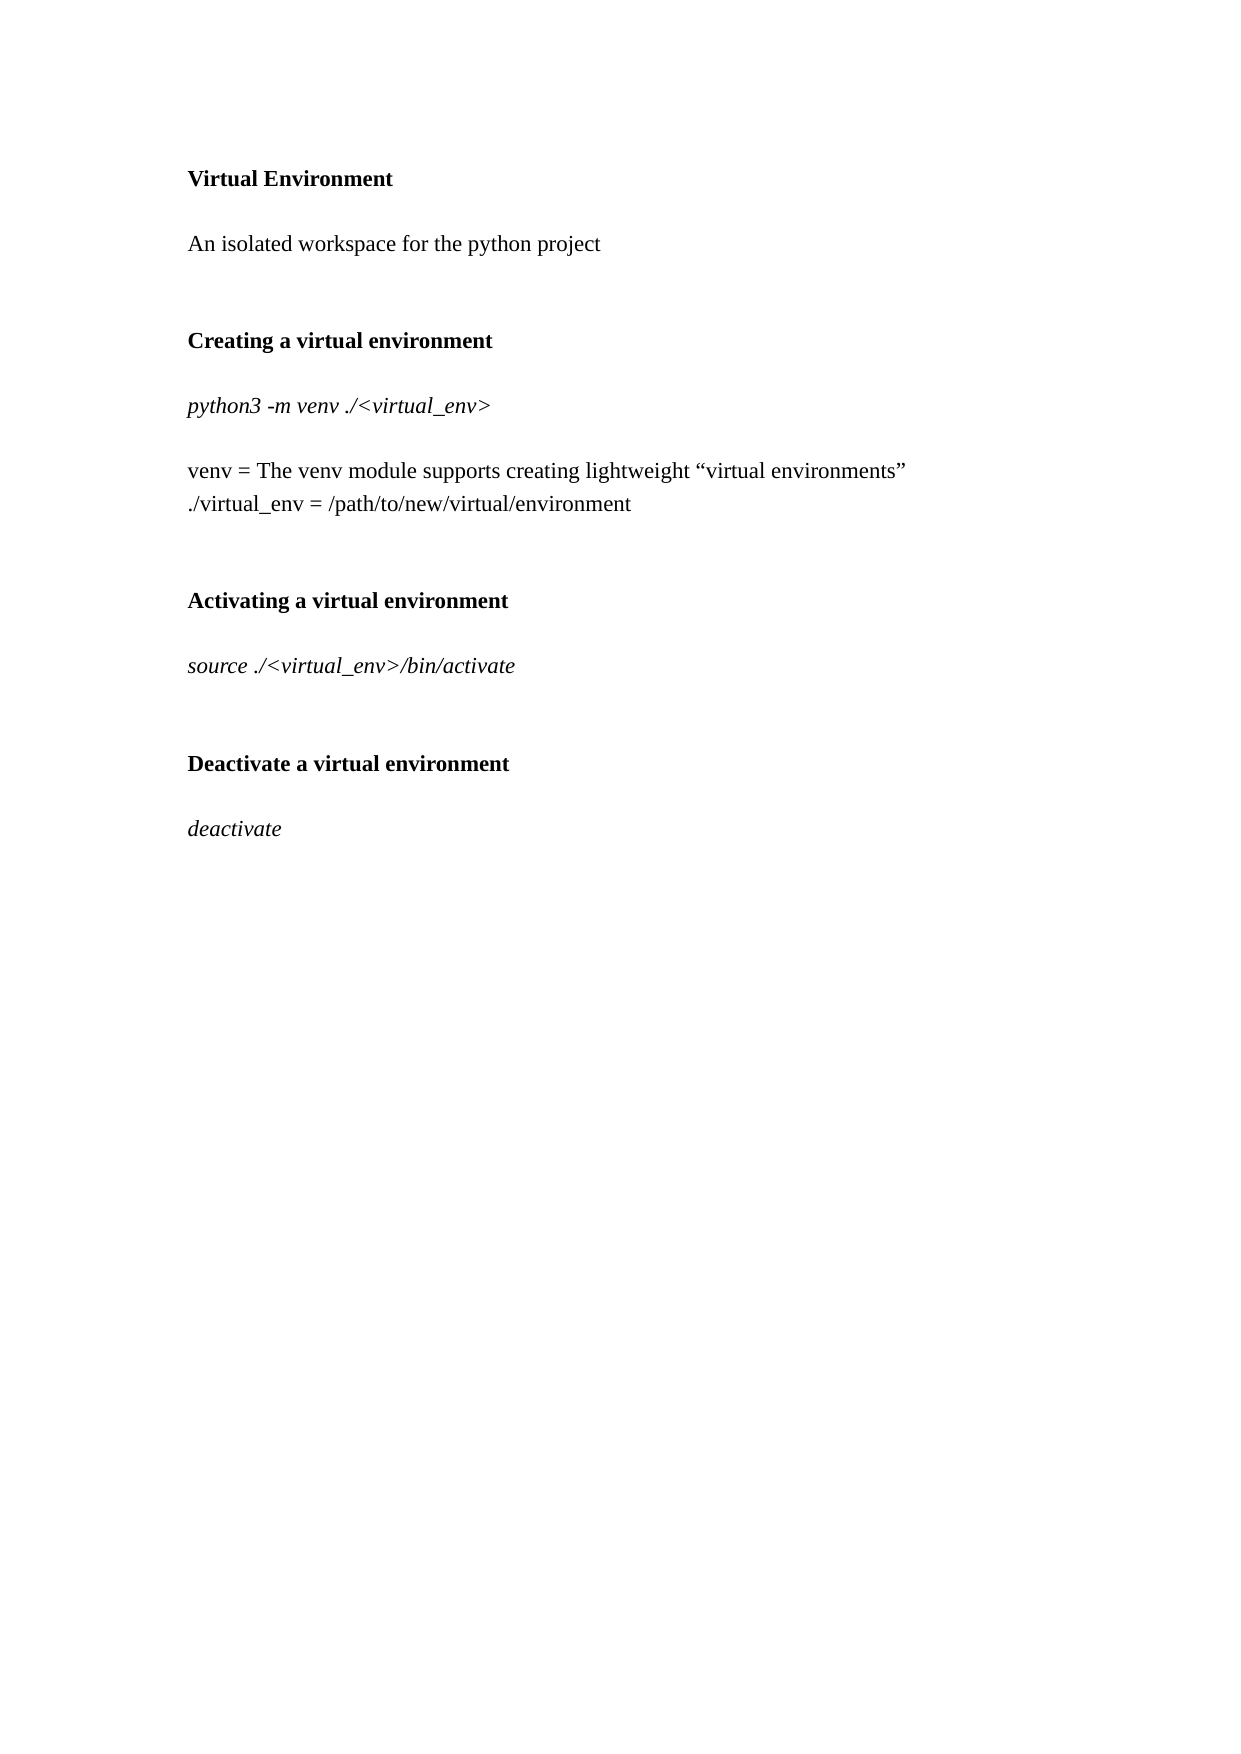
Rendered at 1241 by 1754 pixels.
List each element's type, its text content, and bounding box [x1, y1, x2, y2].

text python3 -m venv ./<virtual_env> [187, 389, 1053, 422]
text deactivate [187, 812, 1053, 844]
text source ./<virtual_env>/bin/activate [187, 649, 1053, 682]
text Deactivate a virtual environment [187, 747, 1053, 779]
text ./virtual_env = /path/to/new/virtual/environment [187, 487, 1053, 519]
text An isolated workspace for the python project [187, 227, 1053, 259]
text Virtual Environment [187, 162, 1053, 194]
text venv = The venv module supports creating lightweight “virtual environments” [187, 454, 1053, 487]
text Activating a virtual environment [187, 584, 1053, 617]
text Creating a virtual environment [187, 324, 1053, 357]
